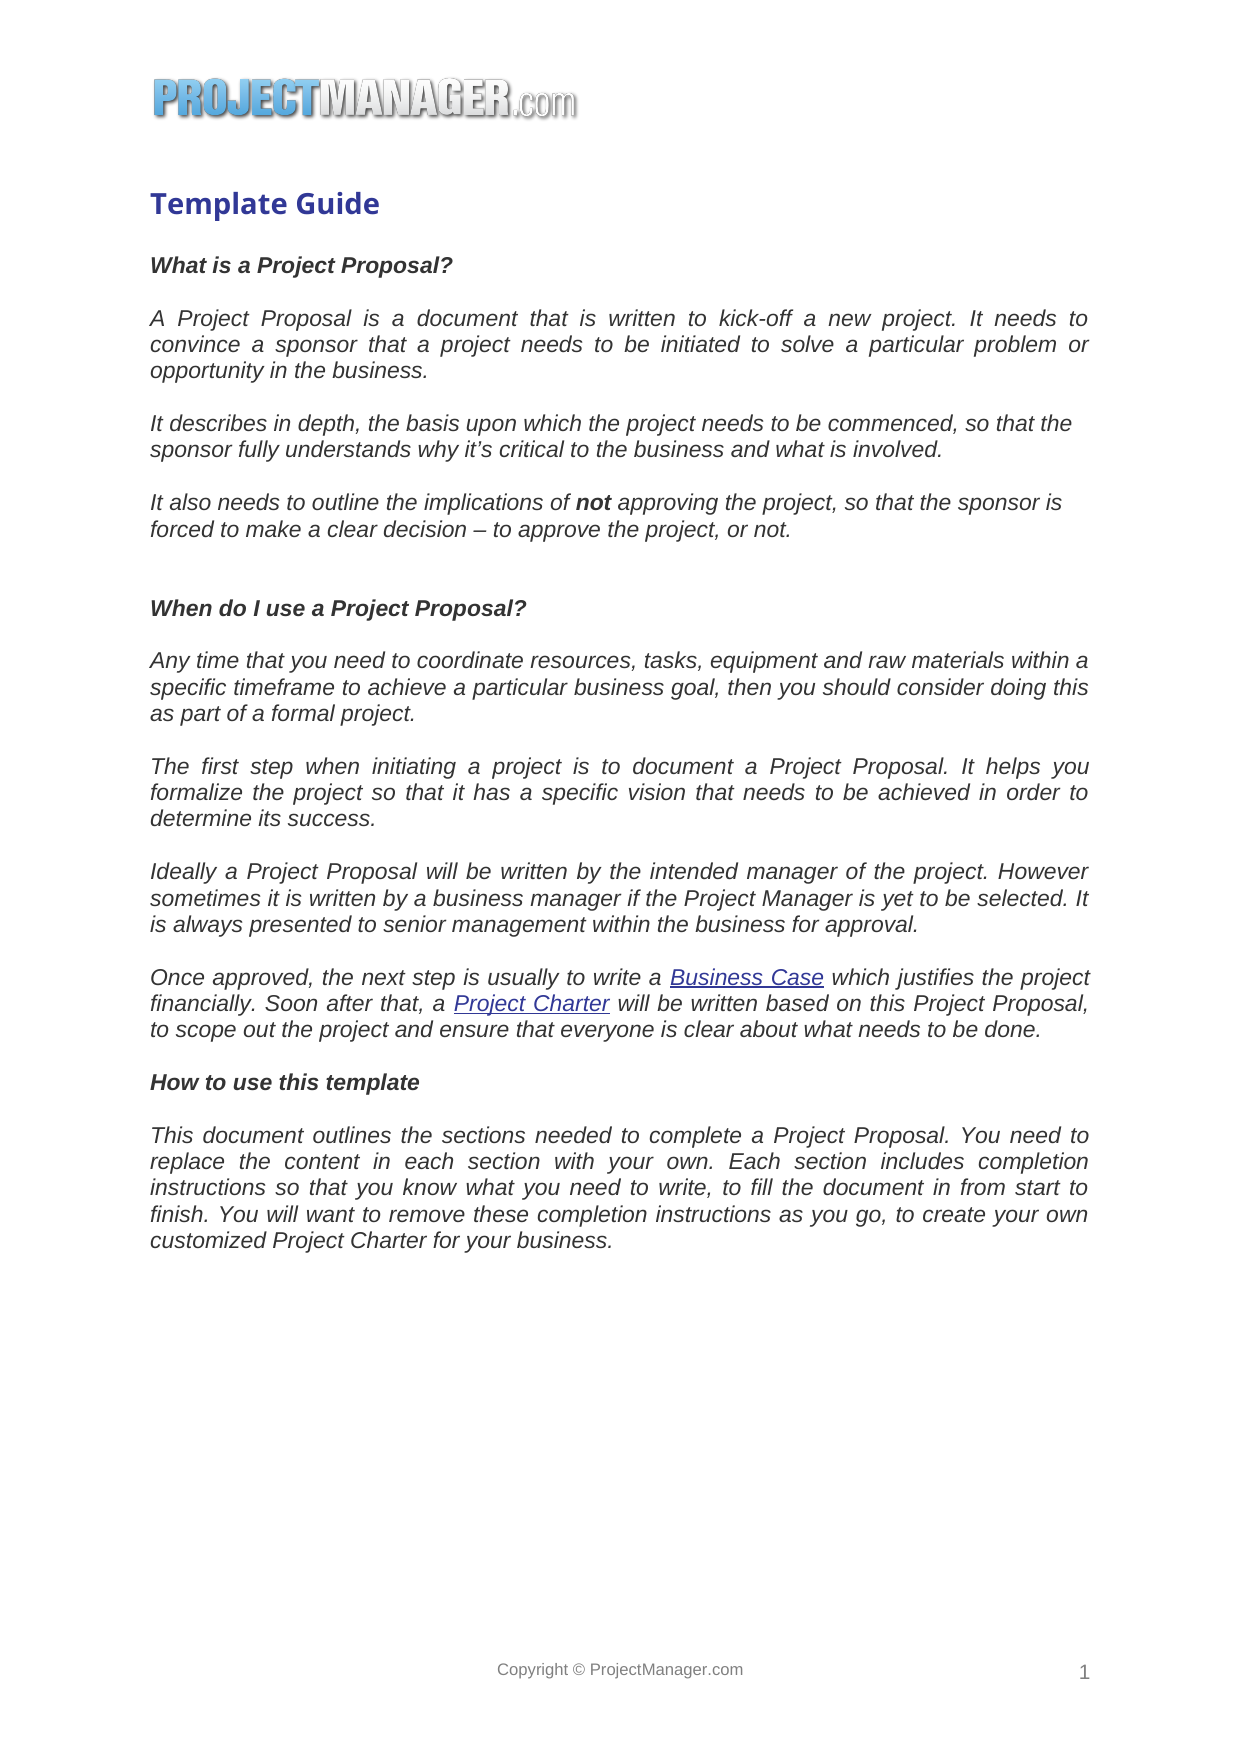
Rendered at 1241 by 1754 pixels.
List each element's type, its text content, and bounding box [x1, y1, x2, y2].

text What is a Project Proposal? [150, 223, 1090, 278]
text It also needs to outline the implications of not approving the project, so that the sponsor is forced to make a clear decision – to approve the project, or not. [150, 489, 1090, 542]
picture [150, 74, 581, 124]
text Any time that you need to coordinate resources, tasks, equipment and raw materials within a specific timeframe to achieve a particular business goal, then you should consider doing this as part of a formal project. [150, 647, 1090, 726]
text Once approved, the next step is usually to write a Business Case which justifies the project financially. Soon after that, a Project Charter will be written based on this Project Proposal, to scope out the project and ensure that everyone is clear about what needs to be done. [150, 963, 1090, 1043]
text The first step when initiating a project is to document a Project Proposal. It helps you formalize the project so that it has a specific vision that needs to be achieved in order to determine its success. [150, 753, 1090, 832]
text How to use this template [150, 1069, 1090, 1122]
text When do I use a Project Proposal? [150, 594, 1090, 621]
text A Project Proposal is a document that is written to kick-off a new project. It needs to convince a sponsor that a project needs to be initiated to solve a particular problem or opportunity in the business. [150, 305, 1090, 384]
text It describes in depth, the basis upon which the project needs to be commenced, so that the sponsor fully understands why it’s critical to the business and what is involved. [150, 410, 1090, 463]
text This document outlines the sections needed to complete a Project Proposal. You need to replace the content in each section with your own. Each section includes completion instructions so that you know what you need to write, to fill the document in from start to finish. You will want to remove these completion instructions as you go, to create your own customized Project Charter for your business. [150, 1122, 1090, 1253]
subtitle Template Guide [150, 183, 1090, 223]
text Ideally a Project Proposal will be written by the intended manager of the project. However sometimes it is written by a business manager if the Project Manager is yet to be selected. It is always presented to senior management within the business for approval. [150, 858, 1090, 937]
